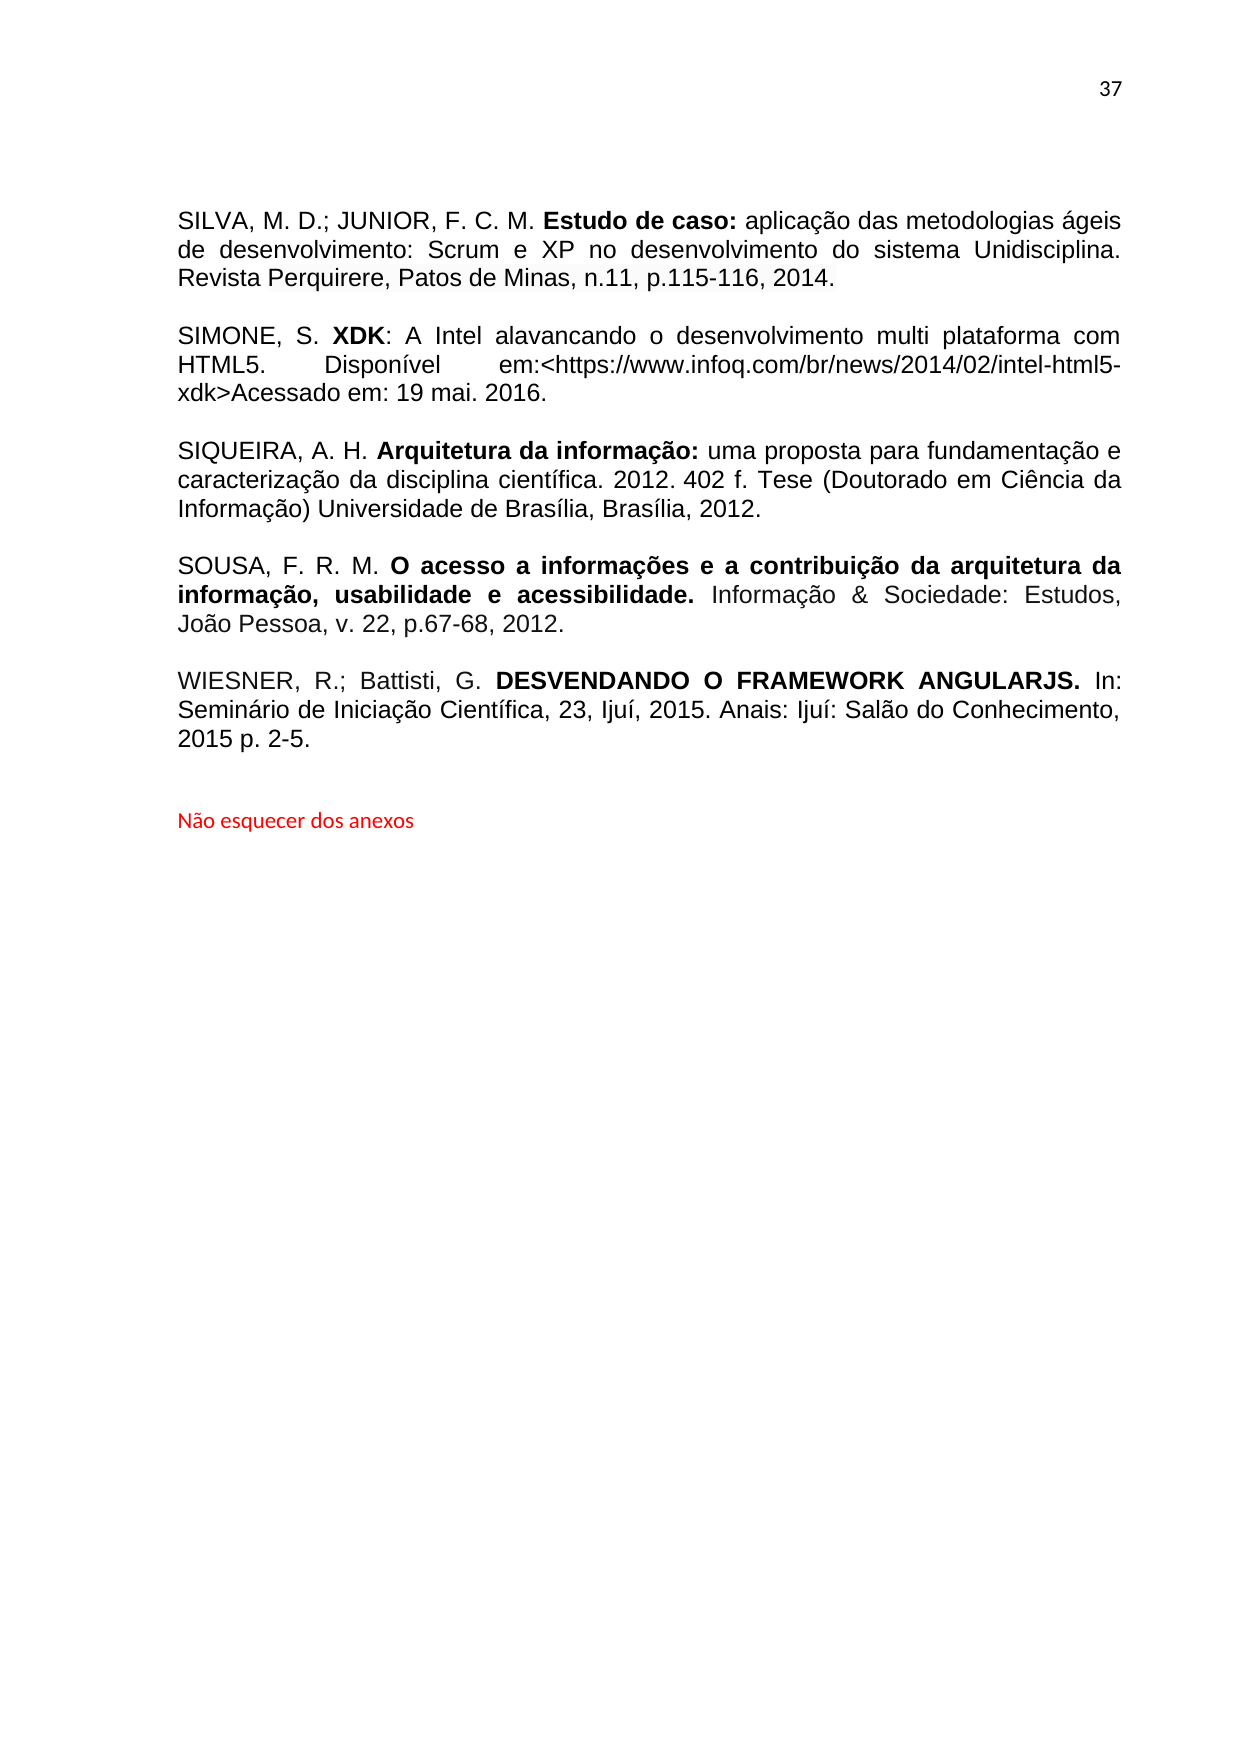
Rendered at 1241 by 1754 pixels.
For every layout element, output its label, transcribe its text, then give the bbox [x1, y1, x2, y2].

subtitle SOUSA, F. R. M. O acesso a informações e a contribuição da arquitetura da informação, usabilidade e acessibilidade. Informação & Sociedade: Estudos, João Pessoa, v. 22, p.67-68, 2012. [177, 551, 1122, 638]
text Não esquecer dos anexos [177, 806, 1122, 834]
text SIQUEIRA, A. H. Arquitetura da informação: uma proposta para fundamentação e caracterização da disciplina científica. 2012. 402 f. Tese (Doutorado em Ciência da Informação) Universidade de Brasília, Brasília, 2012. [683, 493, 1122, 523]
text SILVA, M. D.; JUNIOR, F. C. M. Estudo de caso: aplicação das metodologias ágeis de desenvolvimento: Scrum e XP no desenvolvimento do sistema Unidisciplina. Revista Perquirere, Patos de Minas, n.11, p.115-116, 2014. [177, 206, 1122, 292]
text SIMONE, S. XDK: A Intel alavancando o desenvolvimento multi plataforma com HTML5. Disponível em:<https://www.infoq.com/br/news/2014/02/intel-html5-xdk>Acessado em: 19 mai. 2016. [177, 321, 1122, 407]
subtitle WIESNER, R.; Battisti, G. DESVENDANDO O FRAMEWORK ANGULARJS. In: Seminário de Iniciação Científica, 23, Ijuí, 2015. Anais: Ijuí: Salão do Conhecimento, 2015 p. 2-5. [177, 666, 1122, 753]
